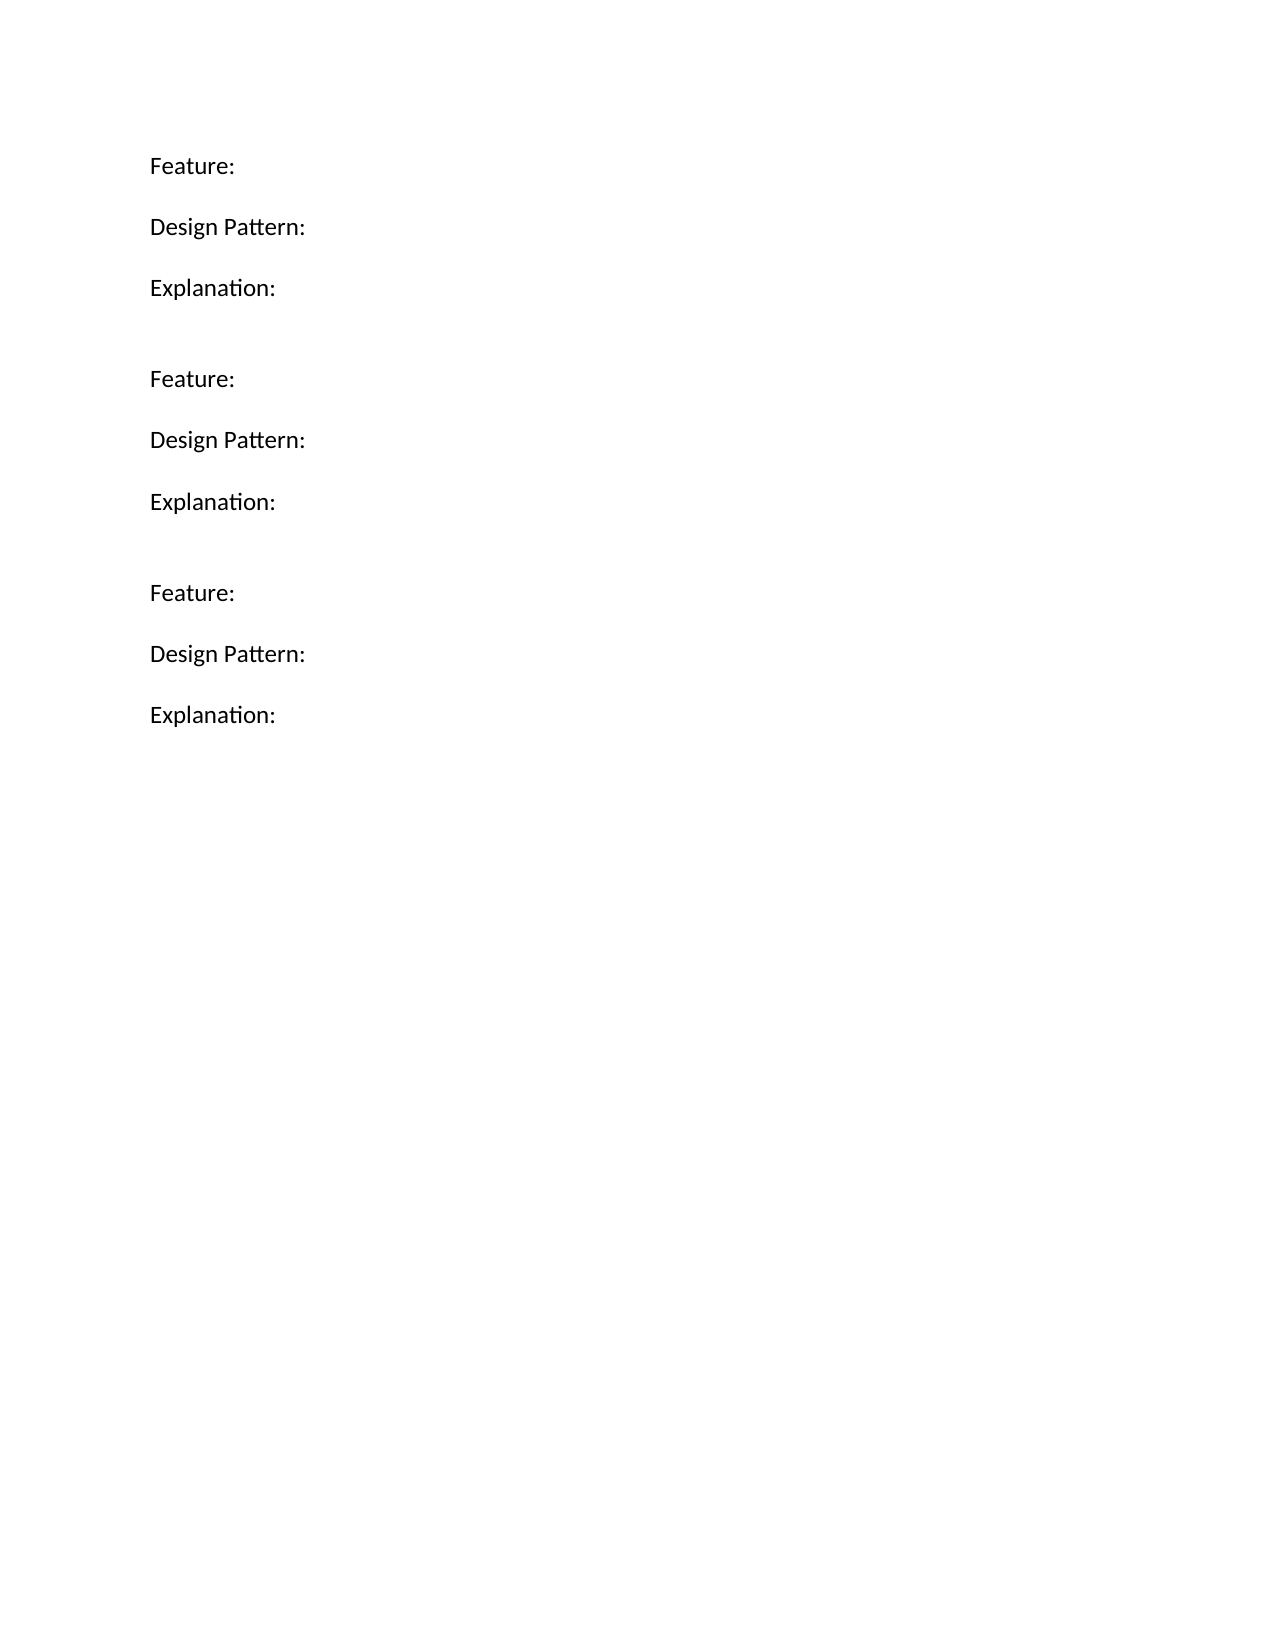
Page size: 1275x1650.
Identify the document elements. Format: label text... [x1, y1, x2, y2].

text Design Pattern: [150, 638, 1125, 669]
text Explanation: [150, 486, 1125, 516]
text Design Pattern: [150, 211, 1125, 242]
text Feature: [150, 577, 1125, 608]
text Design Pattern: [150, 425, 1125, 455]
text Explanation: [150, 699, 1125, 730]
text Feature: [150, 364, 1125, 394]
text Explanation: [150, 272, 1125, 303]
text Feature: [150, 150, 1125, 181]
